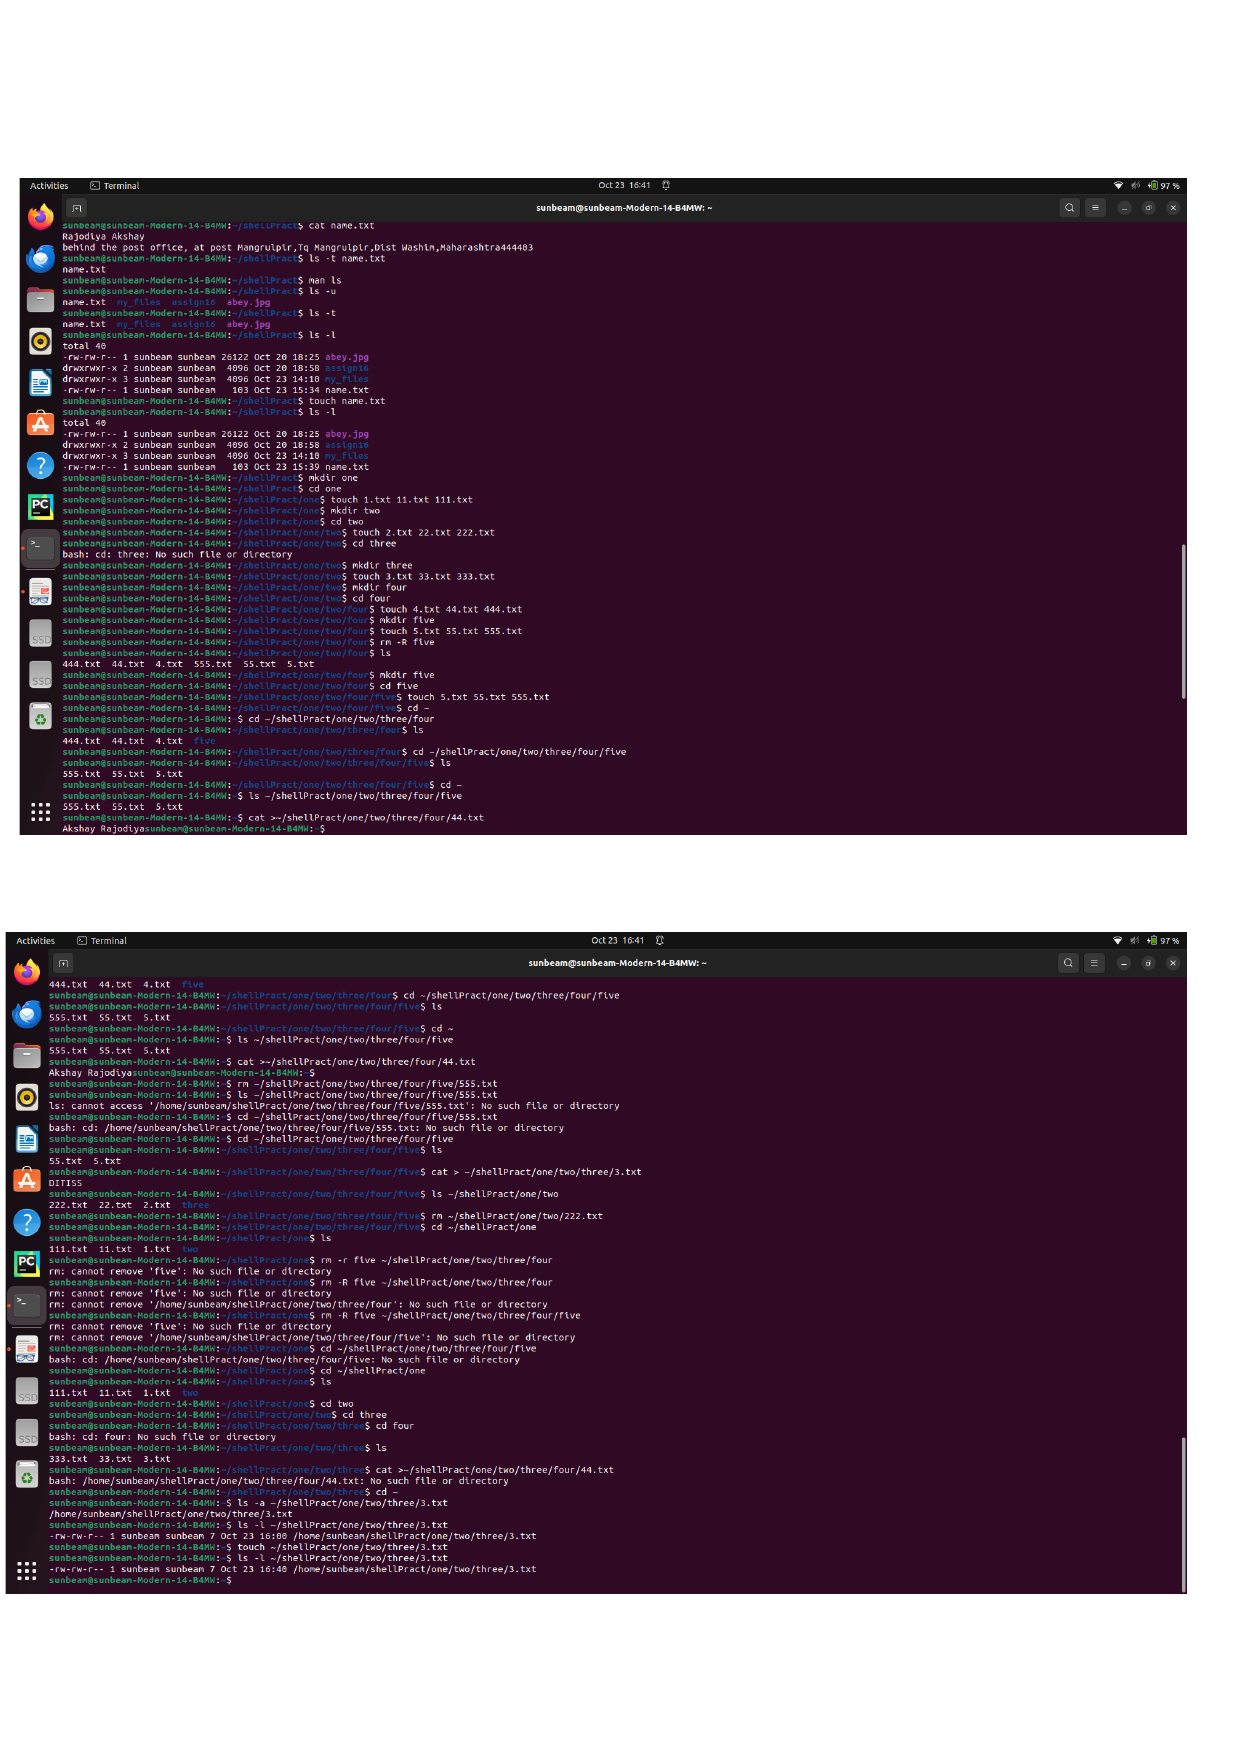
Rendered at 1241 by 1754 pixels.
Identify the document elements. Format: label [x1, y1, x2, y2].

picture [5, 932, 1187, 1594]
picture [19, 178, 1187, 835]
